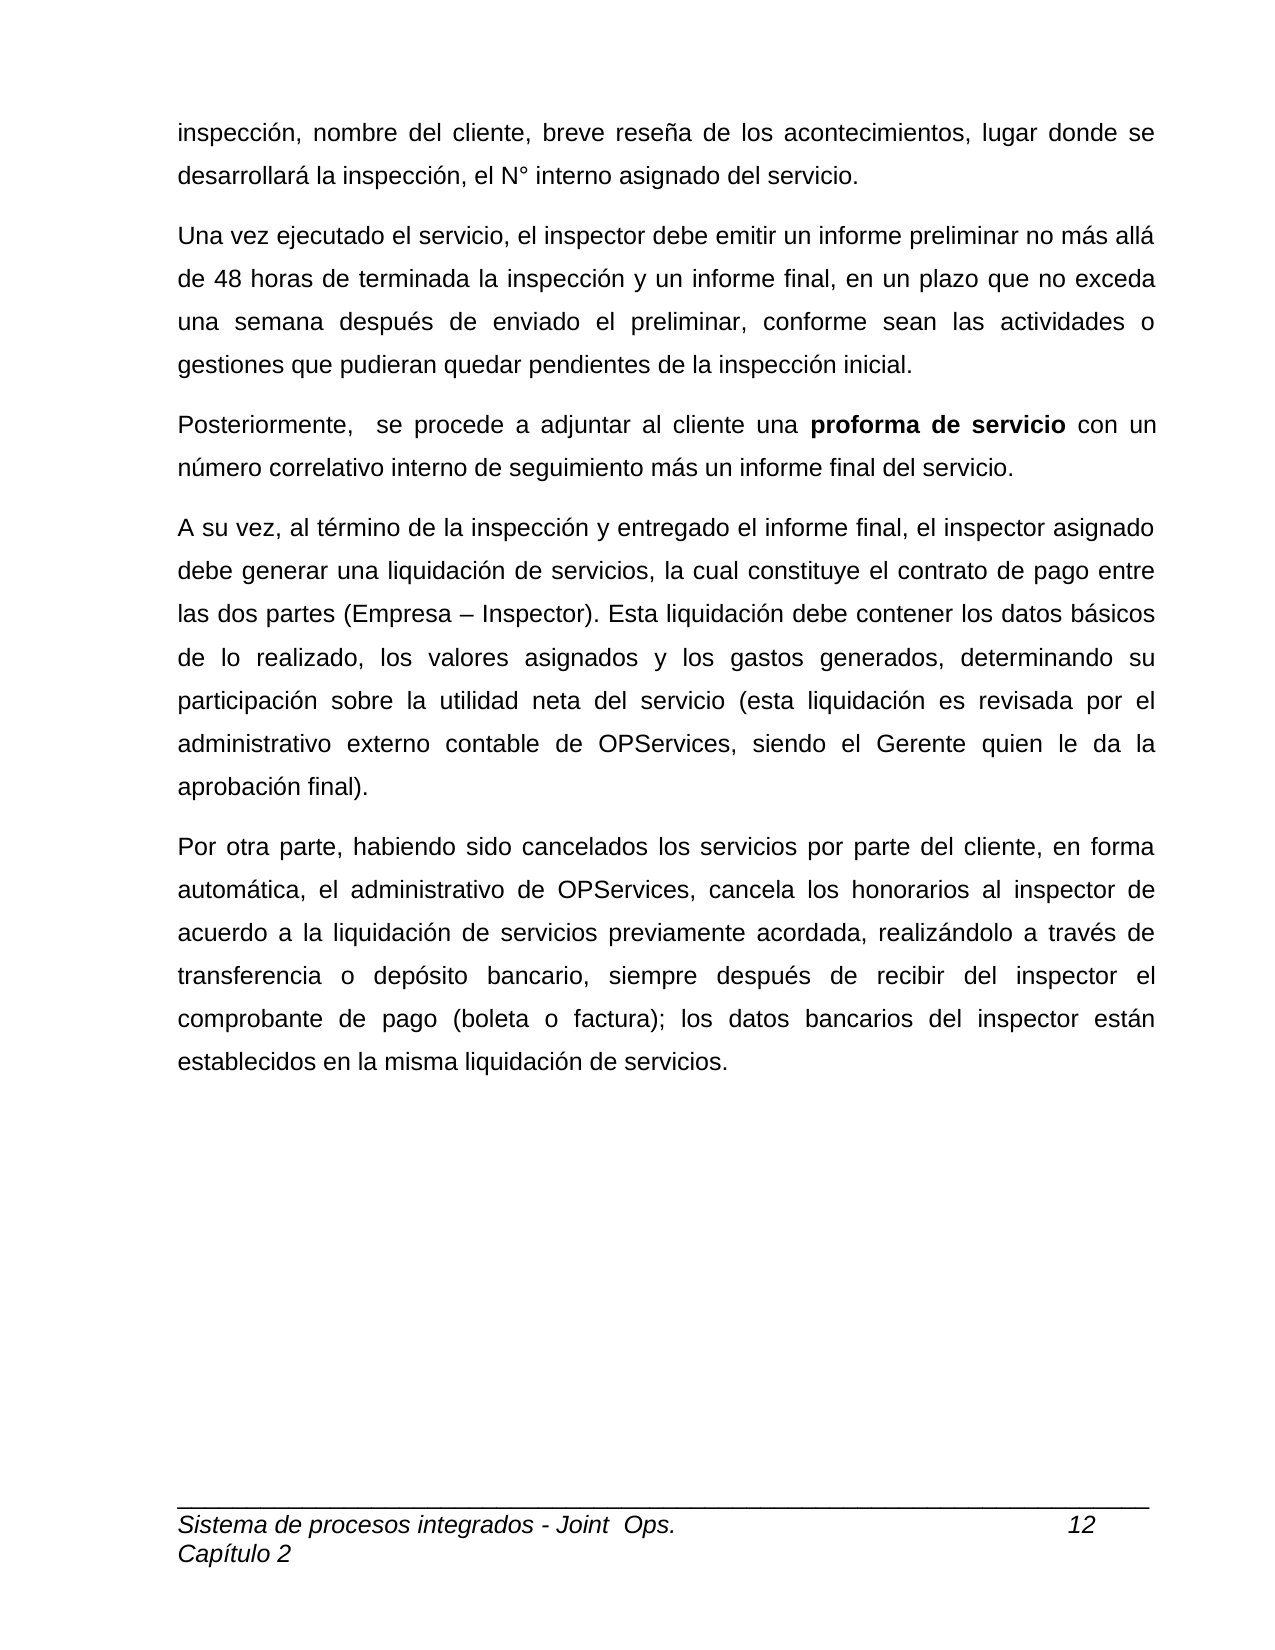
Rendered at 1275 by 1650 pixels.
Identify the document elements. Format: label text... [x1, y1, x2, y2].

text Una vez ejecutado el servicio, el inspector debe emitir un informe preliminar no más allá de 48 horas de terminada la inspección y un informe final, en un plazo que no exceda una semana después de enviado el preliminar, conforme sean las actividades o gestiones que pudieran quedar pendientes de la inspección inicial. [177, 221, 1157, 379]
text A su vez, al término de la inspección y entregado el informe final, el inspector asignado debe generar una liquidación de servicios, la cual constituye el contrato de pago entre las dos partes (Empresa – Inspector). Esta liquidación debe contener los datos básicos de lo realizado, los valores asignados y los gastos generados, determinando su participación sobre la utilidad neta del servicio (esta liquidación es revisada por el administrativo externo contable de OPServices, siendo el Gerente quien le da la aprobación final). [177, 513, 1157, 801]
text Posteriormente, se procede a adjuntar al cliente una proforma de servicio con un número correlativo interno de seguimiento más un informe final del servicio. [177, 410, 1157, 482]
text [177, 118, 1157, 190]
text Por otra parte, habiendo sido cancelados los servicios por parte del cliente, en forma automática, el administrativo de OPServices, cancela los honorarios al inspector de acuerdo a la liquidación de servicios previamente acordada, realizándolo a través de transferencia o depósito bancario, siempre después de recibir del inspector el comprobante de pago (boleta o factura); los datos bancarios del inspector están establecidos en la misma liquidación de servicios. [177, 832, 1157, 1076]
